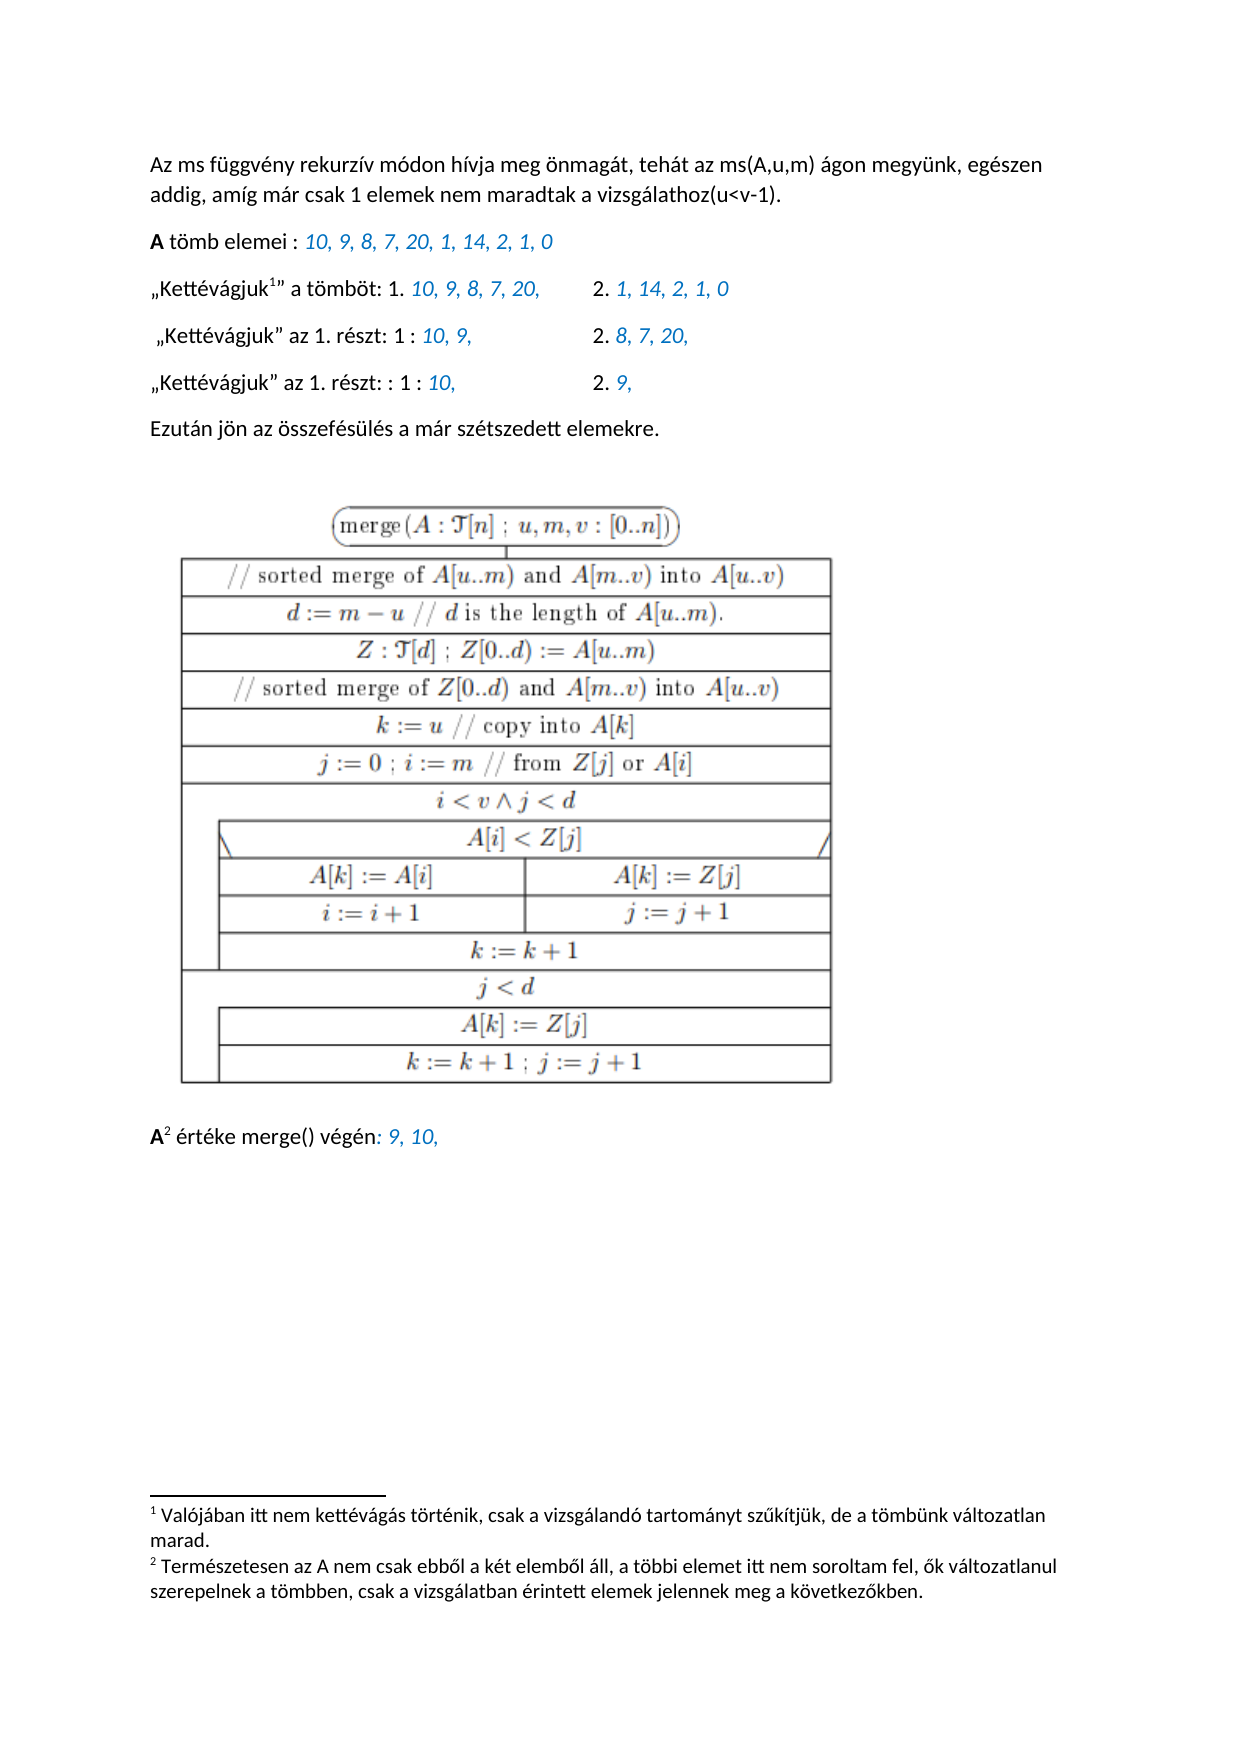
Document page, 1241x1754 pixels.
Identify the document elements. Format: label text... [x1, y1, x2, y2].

picture [150, 461, 916, 1104]
text „Kettévágjuk” az 1. részt: : 1 : 10, 2. 9, [150, 368, 1090, 396]
text Ezután jön az összefésülés a már szétszedett elemekre. [150, 414, 1090, 443]
text „Kettévágjuk” a tömböt: 1. 10, 9, 8, 7, 20, 2. 1, 14, 2, 1, 0 [150, 274, 1090, 302]
text A tömb elemei : 10, 9, 8, 7, 20, 1, 14, 2, 1, 0 [150, 227, 1090, 255]
text Az ms függvény rekurzív módon hívja meg önmagát, tehát az ms(A,u,m) ágon megyünk, egészen addig, amíg már csak 1 elemek nem maradtak a vizsgálathoz(u<v-1). [150, 150, 1090, 208]
text A értéke merge() végén: 9, 10, [150, 1122, 1090, 1151]
text „Kettévágjuk” az 1. részt: 1 : 10, 9, 2. 8, 7, 20, [150, 321, 1090, 349]
